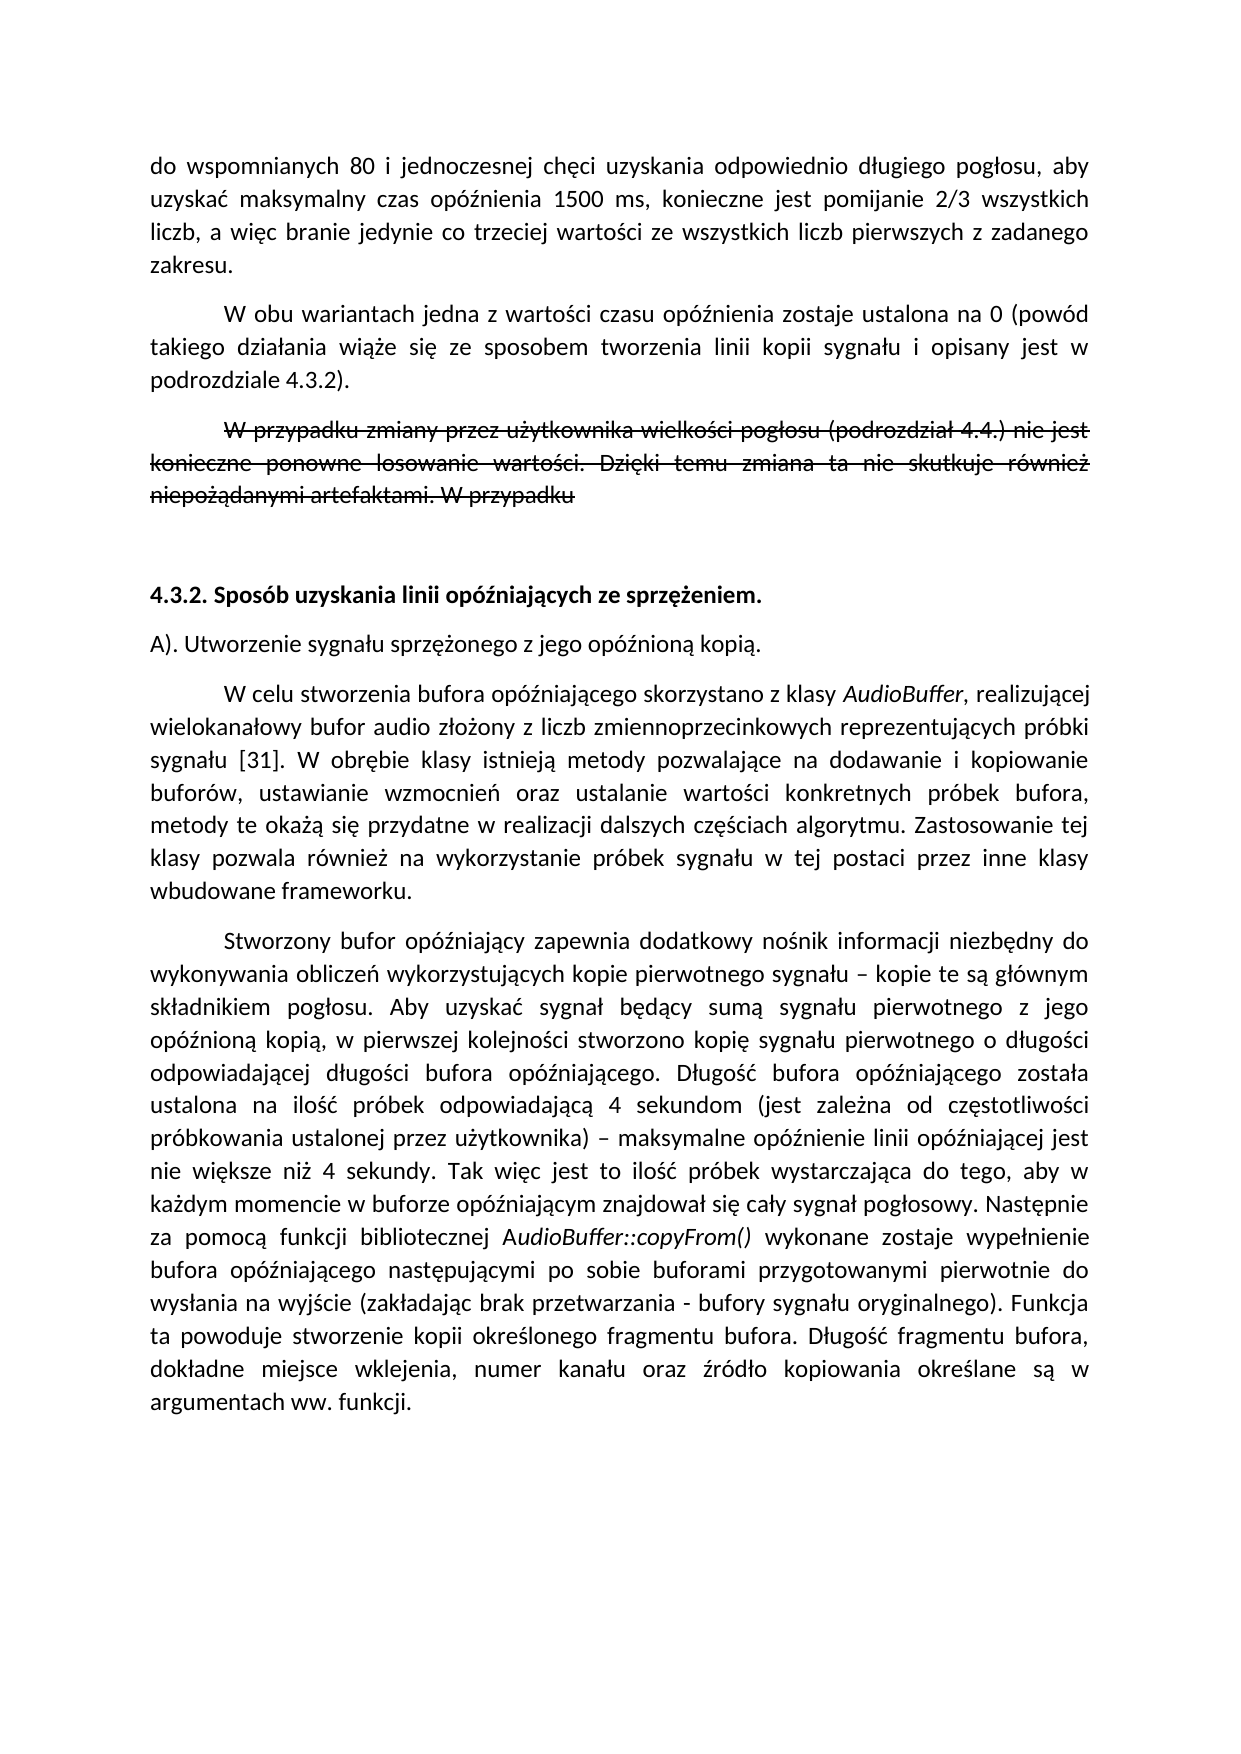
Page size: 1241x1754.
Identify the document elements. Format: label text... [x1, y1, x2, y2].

text W obu wariantach jedna z wartości czasu opóźnienia zostaje ustalona na 0 (powód takiego działania wiąże się ze sposobem tworzenia linii kopii sygnału i opisany jest w podrozdziale 4.3.2). [150, 298, 1090, 395]
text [150, 150, 1090, 279]
text W przypadku zmiany przez użytkownika wielkości pogłosu (podrozdział 4.4.) nie jest konieczne ponowne losowanie wartości. Dzięki temu zmiana ta nie skutkuje również niepożądanymi artefaktami. W przypadku [150, 414, 1090, 463]
text A). Utworzenie sygnału sprzężonego z jego opóźnioną kopią. [150, 628, 1090, 659]
text 4.3.2. Sposób uzyskania linii opóźniających ze sprzężeniem. [150, 579, 1090, 609]
text W przypadku zmiany przez użytkownika wielkości pogłosu (podrozdział 4.4.) nie jest konieczne ponowne losowanie wartości. Dzięki temu zmiana ta nie skutkuje również niepożądanymi artefaktami. W przypadku [150, 465, 1090, 510]
text Stworzony bufor opóźniający zapewnia dodatkowy nośnik informacji niezbędny do wykonywania obliczeń wykorzystujących kopie pierwotnego sygnału – kopie te są głównym składnikiem pogłosu. Aby uzyskać sygnał będący sumą sygnału pierwotnego z jego opóźnioną kopią, w pierwszej kolejności stworzono kopię sygnału pierwotnego o długości odpowiadającej długości bufora opóźniającego. Długość bufora opóźniającego została ustalona na ilość próbek odpowiadającą 4 sekundom (jest zależna od częstotliwości próbkowania ustalonej przez użytkownika) – maksymalne opóźnienie linii opóźniającej jest nie większe niż 4 sekundy. Tak więc jest to ilość próbek wystarczająca do tego, aby w każdym momencie w buforze opóźniającym znajdował się cały sygnał pogłosowy. Następnie za pomocą funkcji bibliotecznej AudioBuffer::copyFrom() wykonane zostaje wypełnienie bufora opóźniającego następującymi po sobie buforami przygotowanymi pierwotnie do wysłania na wyjście (zakładając brak przetwarzania - bufory sygnału oryginalnego). Funkcja ta powoduje stworzenie kopii określonego fragmentu bufora. Długość fragmentu bufora, dokładne miejsce wklejenia, numer kanału oraz źródło kopiowania określane są w argumentach ww. funkcji. [150, 925, 1090, 1416]
text W celu stworzenia bufora opóźniającego skorzystano z klasy AudioBuffer, realizującej wielokanałowy bufor audio złożony z liczb zmiennoprzecinkowych reprezentujących próbki sygnału [31]. W obrębie klasy istnieją metody pozwalające na dodawanie i kopiowanie buforów, ustawianie wzmocnień oraz ustalanie wartości konkretnych próbek bufora, metody te okażą się przydatne w realizacji dalszych częściach algorytmu. Zastosowanie tej klasy pozwala również na wykorzystanie próbek sygnału w tej postaci przez inne klasy wbudowane frameworku. [150, 678, 1090, 906]
